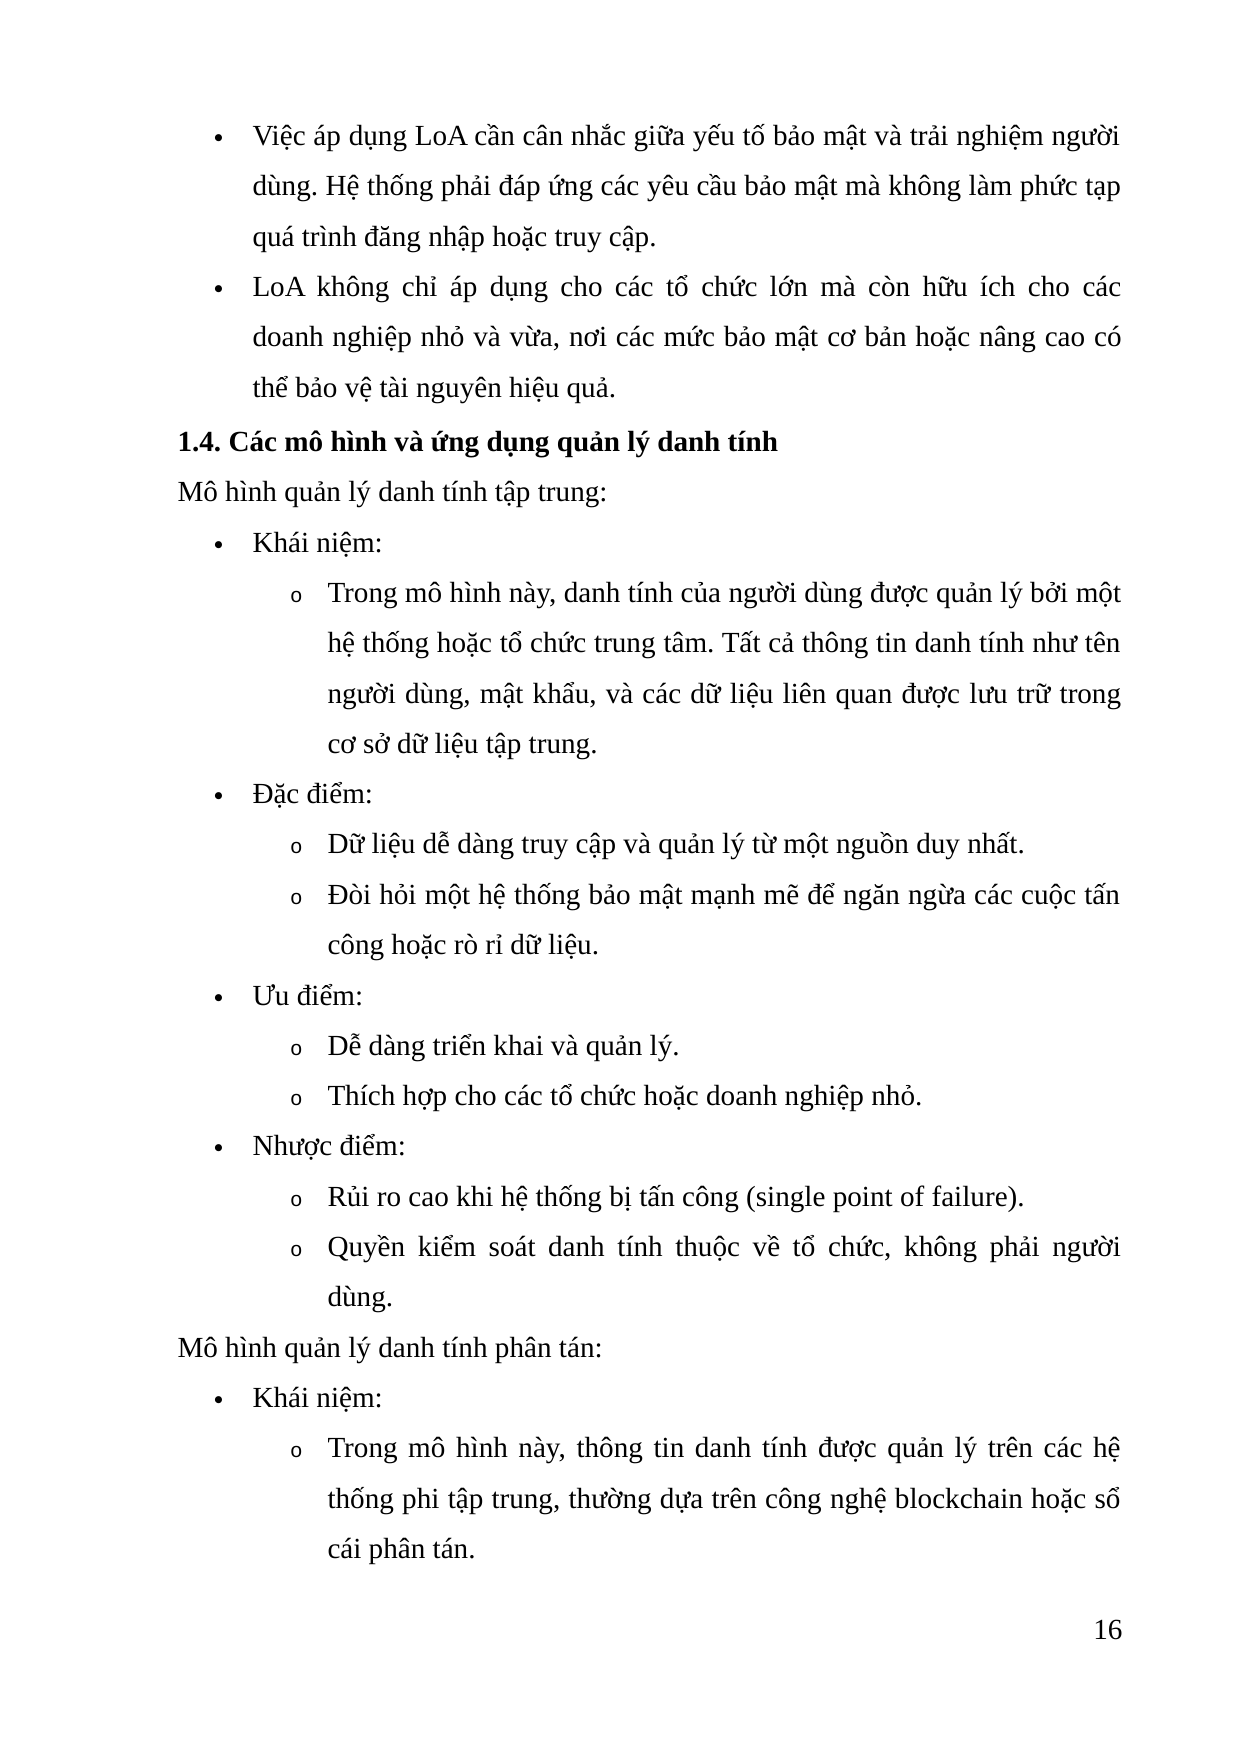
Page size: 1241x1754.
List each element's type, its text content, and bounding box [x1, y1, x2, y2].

list Khái niệm: [215, 1380, 1122, 1414]
list Ưu điểm: [215, 978, 1122, 1011]
list Dữ liệu dễ dàng truy cập và quản lý từ một nguồn duy nhất. [290, 827, 1122, 860]
list Dễ dàng triển khai và quản lý. [290, 1028, 1122, 1061]
list Thích hợp cho các tổ chức hoặc doanh nghiệp nhỏ. [290, 1078, 1122, 1112]
list Nhược điểm: [215, 1128, 1122, 1162]
list Trong mô hình này, danh tính của người dùng được quản lý bởi một hệ thống hoặc tổ chức trung tâm. Tất cả thông tin danh tính như tên người dùng, mật khẩu, và các dữ liệu liên quan được lưu trữ trong cơ sở dữ liệu tập trung. [290, 575, 1122, 759]
list LoA không chỉ áp dụng cho các tổ chức lớn mà còn hữu ích cho các doanh nghiệp nhỏ và vừa, nơi các mức bảo mật cơ bản hoặc nâng cao có thể bảo vệ tài nguyên hiệu quả. [215, 269, 1122, 403]
text Mô hình quản lý danh tính tập trung: [177, 474, 1122, 508]
list Khái niệm: [215, 525, 1122, 558]
list Rủi ro cao khi hệ thống bị tấn công (single point of failure). [290, 1179, 1122, 1212]
list Đòi hỏi một hệ thống bảo mật mạnh mẽ để ngăn ngừa các cuộc tấn công hoặc rò rỉ dữ liệu. [290, 877, 1122, 961]
list Việc áp dụng LoA cần cân nhắc giữa yếu tố bảo mật và trải nghiệm người dùng. Hệ thống phải đáp ứng các yêu cầu bảo mật mà không làm phức tạp quá trình đăng nhập hoặc truy cập. [215, 118, 1122, 252]
subtitle 1.4. Các mô hình và ứng dụng quản lý danh tính [177, 424, 1122, 458]
list Quyền kiểm soát danh tính thuộc về tổ chức, không phải người dùng. [290, 1229, 1122, 1313]
list Trong mô hình này, thông tin danh tính được quản lý trên các hệ thống phi tập trung, thường dựa trên công nghệ blockchain hoặc sổ cái phân tán. [290, 1430, 1122, 1564]
text Mô hình quản lý danh tính phân tán: [177, 1330, 1122, 1363]
list Đặc điểm: [215, 776, 1122, 810]
